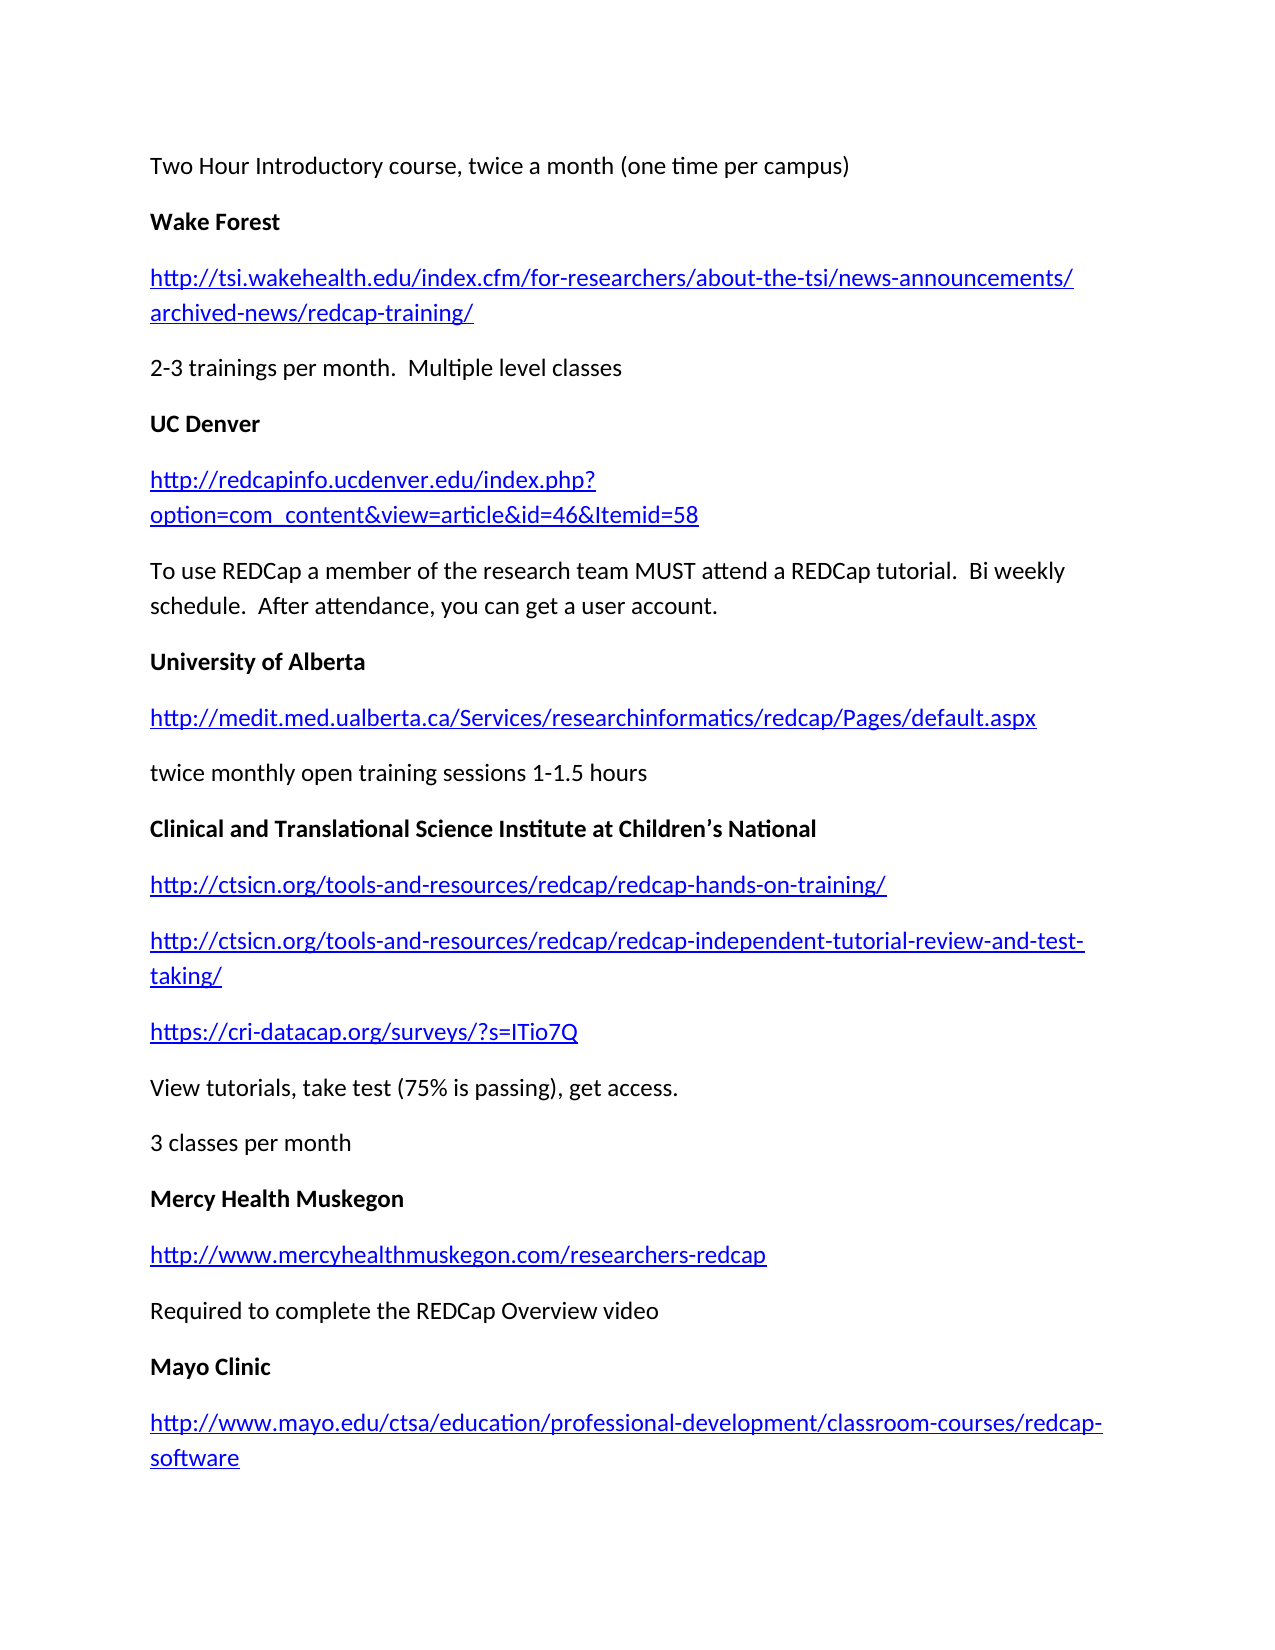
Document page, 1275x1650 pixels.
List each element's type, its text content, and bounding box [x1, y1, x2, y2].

text http://ctsicn.org/tools-and-resources/redcap/redcap-independent-tutorial-review-and-test-taking/ [150, 925, 1125, 991]
text UC Denver [150, 408, 1125, 439]
text http://www.mayo.edu/ctsa/education/professional-development/classroom-courses/redcap-software [150, 1407, 1125, 1472]
text https://cri-datacap.org/surveys/?s=ITio7Q [150, 1016, 1125, 1046]
text 2-3 trainings per month. Multiple level classes [150, 352, 1125, 383]
text Mercy Health Muskegon [150, 1183, 1125, 1214]
text http://medit.med.ualberta.ca/Services/researchinformatics/redcap/Pages/default.aspx [150, 702, 1125, 732]
text Mayo Clinic [150, 1351, 1125, 1381]
text Required to complete the REDCap Overview video [150, 1295, 1125, 1326]
text Wake Forest [150, 206, 1125, 236]
text View tutorials, take test (75% is passing), get access. [150, 1072, 1125, 1102]
text 3 classes per month [150, 1127, 1125, 1158]
text To use REDCap a member of the research team MUST attend a REDCap tutorial. Bi weekly schedule. After attendance, you can get a user account. [150, 555, 1125, 621]
text twice monthly open training sessions 1-1.5 hours [150, 757, 1125, 788]
text http://www.mercyhealthmuskegon.com/researchers-redcap [150, 1239, 1125, 1270]
text Clinical and Translational Science Institute at Children’s National [150, 813, 1125, 844]
text http://redcapinfo.ucdenver.edu/index.php?option=com_content&view=article&id=46&Itemid=58 [150, 464, 1125, 530]
text University of Alberta [150, 646, 1125, 676]
text Two Hour Introductory course, twice a month (one time per campus) [150, 150, 1125, 181]
text http://tsi.wakehealth.edu/index.cfm/for-researchers/about-the-tsi/news-announcements/archived-news/redcap-training/ [150, 262, 1125, 327]
text http://ctsicn.org/tools-and-resources/redcap/redcap-hands-on-training/ [150, 869, 1125, 900]
